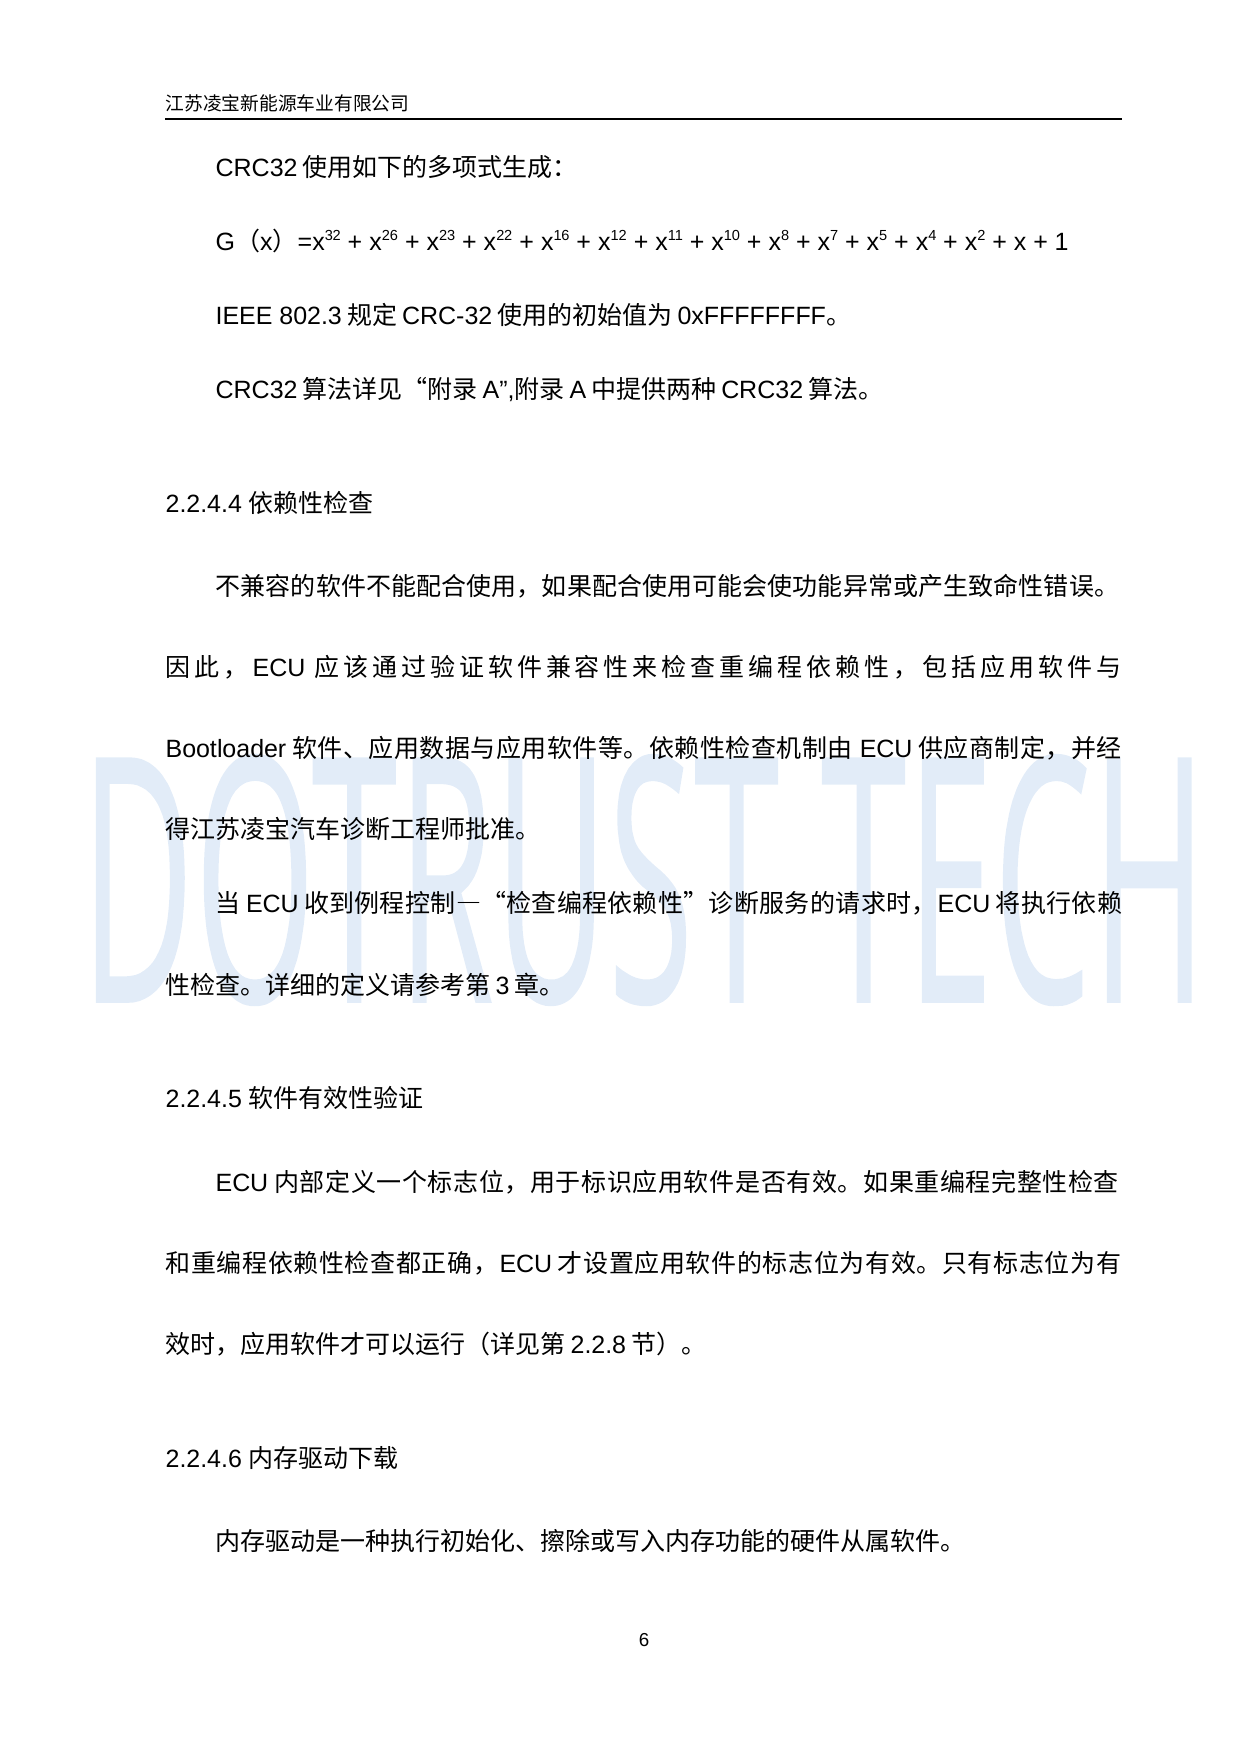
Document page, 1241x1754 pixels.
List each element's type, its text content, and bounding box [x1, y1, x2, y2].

text 依赖性检查 [165, 469, 1122, 534]
text 当ECU收到例程控制—“检查编程依赖性”诊断服务的请求时，ECU将执行依赖性检查。详细的定义请参考第3章。 [165, 869, 1122, 1016]
text 内存驱动是一种执行初始化、擦除或写入内存功能的硬件从属软件。 [165, 1507, 1122, 1572]
text CRC32使用如下的多项式生成： [165, 133, 1122, 198]
text 内存驱动下载 [165, 1424, 1122, 1489]
text 软件有效性验证 [165, 1064, 1122, 1129]
text CRC32算法详见“附录A”,附录A中提供两种CRC32算法。 [165, 355, 1122, 420]
text G（x）=x32 + x26 + x23 + x22 + x16 + x12 + x11 + x10 + x8 + x7 + x5 + x4 + x2 + x + 1 [165, 207, 1122, 272]
text ECU内部定义一个标志位，用于标识应用软件是否有效。如果重编程完整性检查和重编程依赖性检查都正确，ECU才设置应用软件的标志位为有效。只有标志位为有效时，应用软件才可以运行（详见第2.2.8节）。 [165, 1148, 1122, 1375]
text 不兼容的软件不能配合使用，如果配合使用可能会使功能异常或产生致命性错误。因此，ECU应该通过验证软件兼容性来检查重编程依赖性，包括应用软件与Bootloader软件、应用数据与应用软件等。依赖性检查机制由ECU供应商制定，并经得江苏凌宝汽车诊断工程师批准。 [165, 552, 1122, 861]
text IEEE 802.3规定CRC-32使用的初始值为0xFFFFFFFF。 [165, 281, 1122, 346]
